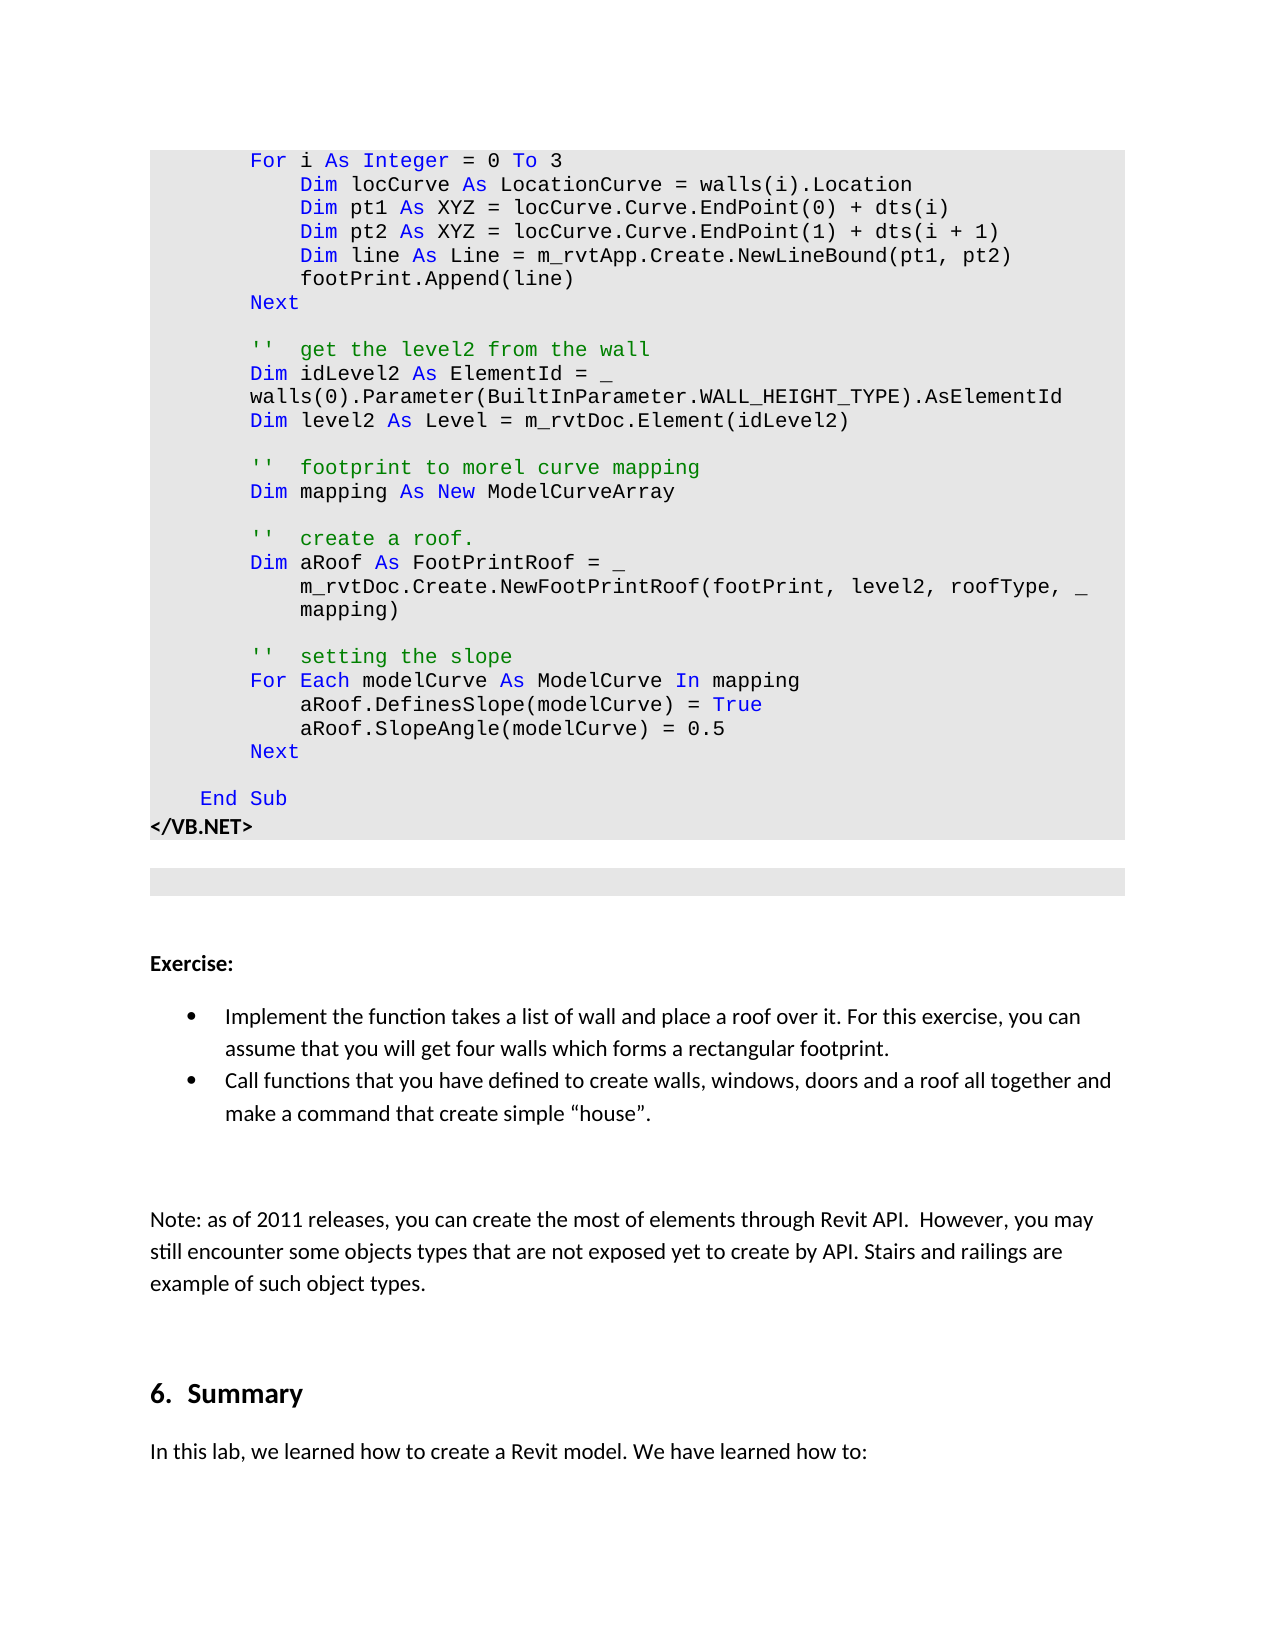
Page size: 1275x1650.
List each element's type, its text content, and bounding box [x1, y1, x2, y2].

text Note: as of 2011 releases, you can create the most of elements through Revit API. However, you may still encounter some objects types that are not exposed yet to create by API. Stairs and railings are example of such object types. [150, 1205, 1125, 1297]
text Dim aRoof As FootPrintRoof = _ [150, 552, 1125, 576]
text In this lab, we learned how to create a Revit model. We have learned how to: [150, 1437, 1125, 1465]
text footPrint.Append(line) [150, 268, 1125, 292]
text '' get the level2 from the wall [150, 339, 1125, 363]
text Exercise: [150, 949, 1125, 977]
text Dim idLevel2 As ElementId = _ [150, 363, 1125, 386]
text Dim mapping As New ModelCurveArray [150, 481, 1125, 505]
text walls(0).Parameter(BuiltInParameter.WALL_HEIGHT_TYPE).AsElementId [150, 386, 1125, 410]
text mapping) [150, 599, 1125, 623]
text Dim line As Line = m_rvtApp.Create.NewLineBound(pt1, pt2) [150, 244, 1125, 268]
text Dim level2 As Level = m_rvtDoc.Element(idLevel2) [150, 410, 1125, 434]
text End Sub [150, 788, 1125, 812]
text '' create a roof. [150, 528, 1125, 552]
text Dim locCurve As LocationCurve = walls(i).Location [150, 174, 1125, 197]
list Summary [150, 1375, 1125, 1411]
text Next [150, 741, 1125, 765]
list Implement the function takes a list of wall and place a roof over it. For this exercise, you can assume that you will get four walls which forms a rectangular footprint. [187, 1002, 1125, 1062]
text Dim pt1 As XYZ = locCurve.Curve.EndPoint(0) + dts(i) [150, 197, 1125, 221]
text Next [150, 292, 1125, 316]
text </VB.NET> [150, 812, 1125, 840]
text aRoof.DefinesSlope(modelCurve) = True [150, 694, 1125, 717]
text For i As Integer = 0 To 3 [150, 150, 1125, 174]
text '' setting the slope [150, 647, 1125, 670]
text m_rvtDoc.Create.NewFootPrintRoof(footPrint, level2, roofType, _ [150, 576, 1125, 599]
text Dim pt2 As XYZ = locCurve.Curve.EndPoint(1) + dts(i + 1) [150, 221, 1125, 244]
text aRoof.SlopeAngle(modelCurve) = 0.5 [150, 717, 1125, 741]
text For Each modelCurve As ModelCurve In mapping [150, 670, 1125, 694]
list Call functions that you have defined to create walls, windows, doors and a roof all together and make a command that create simple “house”. [187, 1067, 1125, 1127]
text '' footprint to morel curve mapping [150, 457, 1125, 481]
